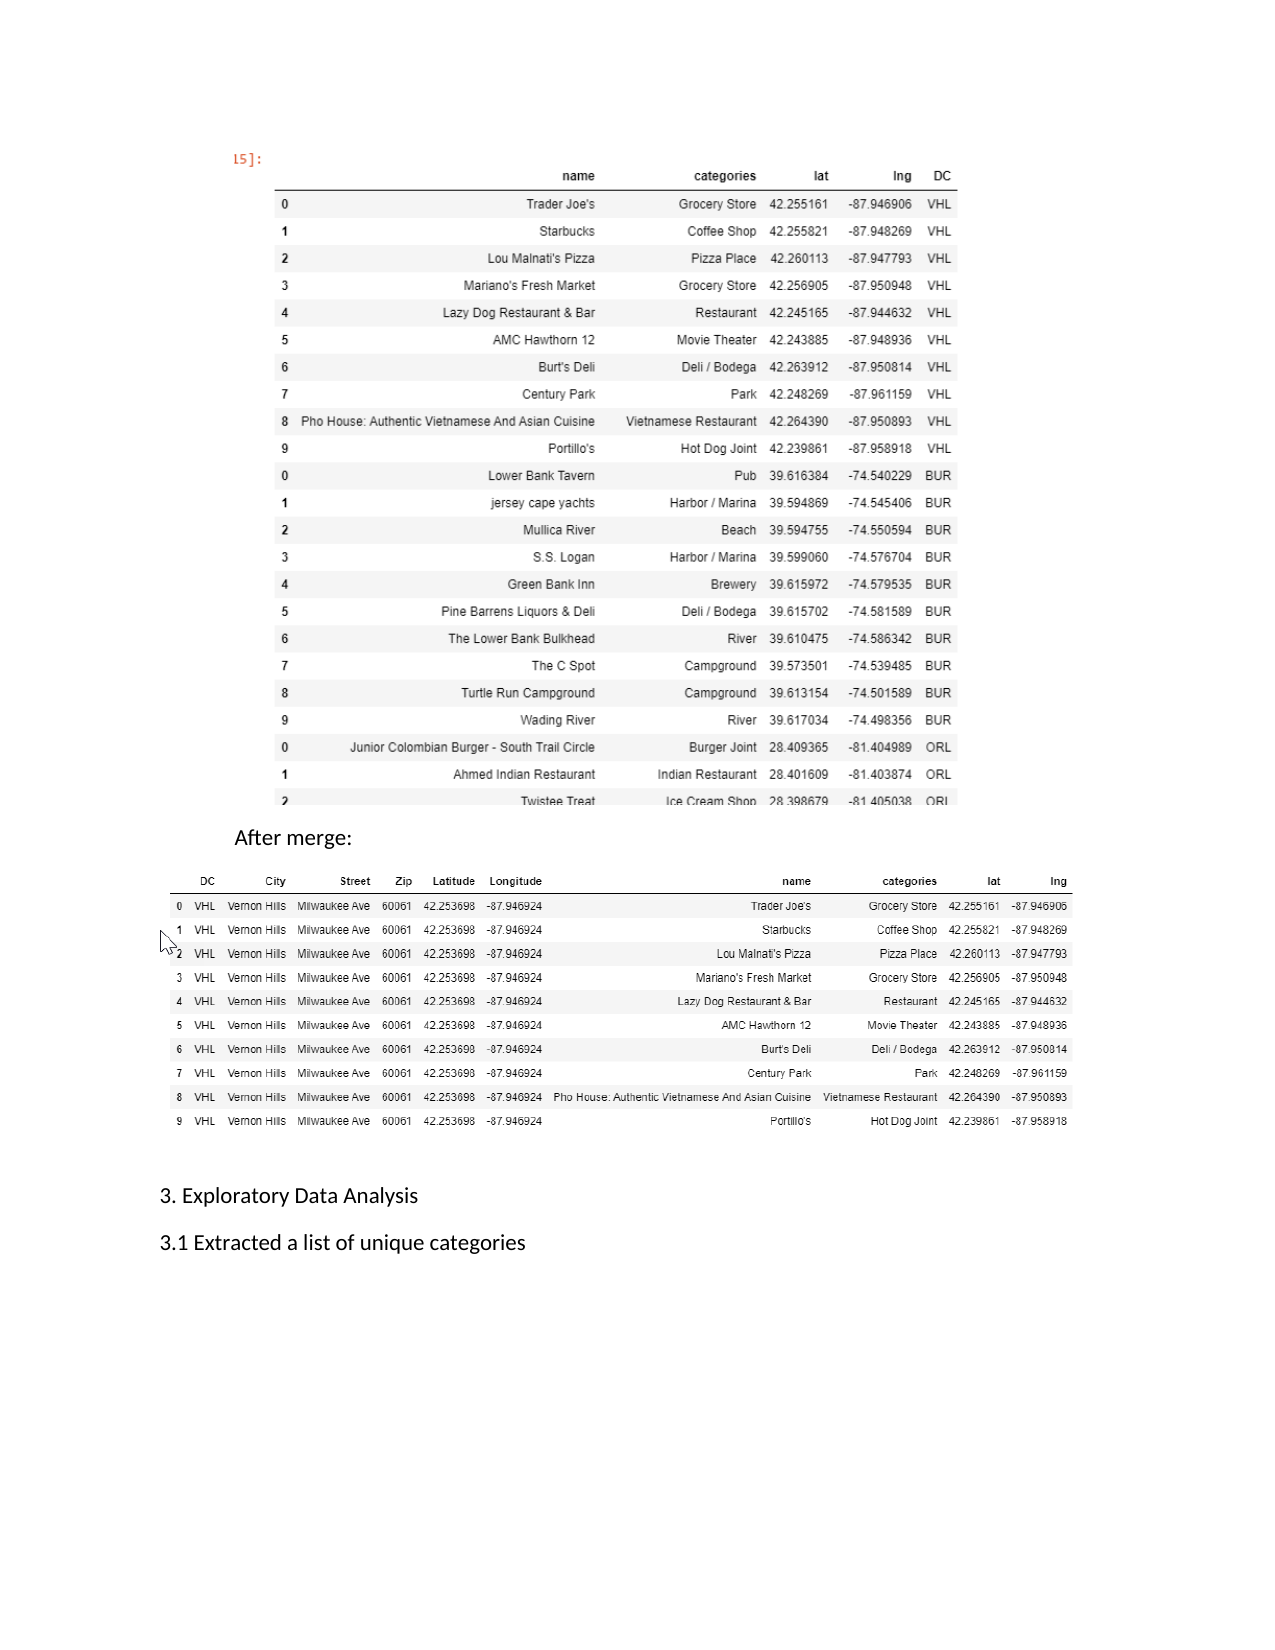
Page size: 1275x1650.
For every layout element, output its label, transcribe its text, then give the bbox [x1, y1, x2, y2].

picture [234, 150, 1019, 805]
text 3.1 Extracted a list of unique categories [159, 1228, 1125, 1256]
text 3. Exploratory Data Analysis [159, 1181, 1125, 1209]
picture [159, 870, 1125, 1163]
text After merge: [159, 823, 1125, 851]
